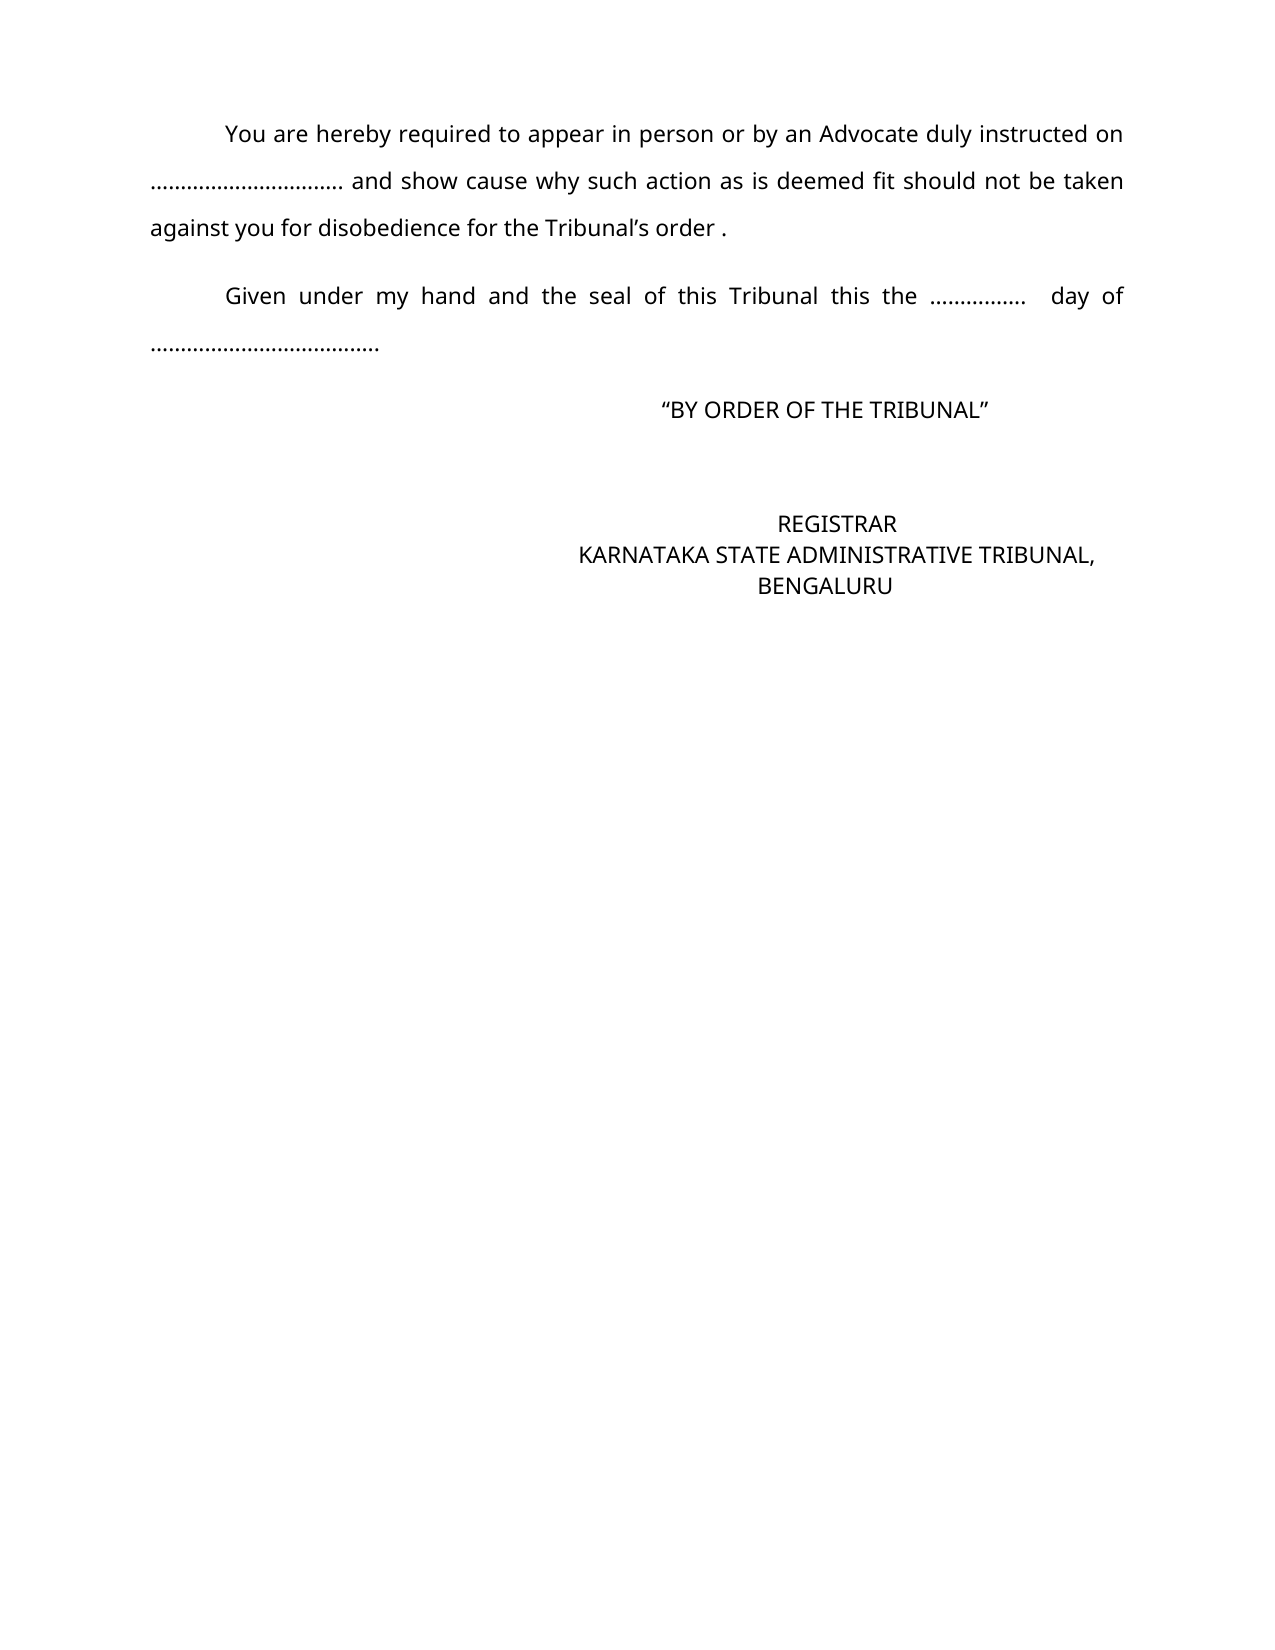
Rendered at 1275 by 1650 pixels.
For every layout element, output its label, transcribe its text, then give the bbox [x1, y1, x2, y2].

text KARNATAKA STATE ADMINISTRATIVE TRIBUNAL, [549, 539, 1125, 570]
text REGISTRAR [549, 508, 1125, 539]
text BENGALURU [525, 570, 1125, 601]
text Given under my hand and the seal of this Tribunal this the ……………. day of ……………………………….. [150, 279, 1125, 358]
text You are hereby required to appear in person or by an Advocate duly instructed on ………………………….. and show cause why such action as is deemed fit should not be taken against you for disobedience for the Tribunal’s order . [150, 118, 1125, 243]
text “BY ORDER OF THE TRIBUNAL” [525, 394, 1125, 425]
